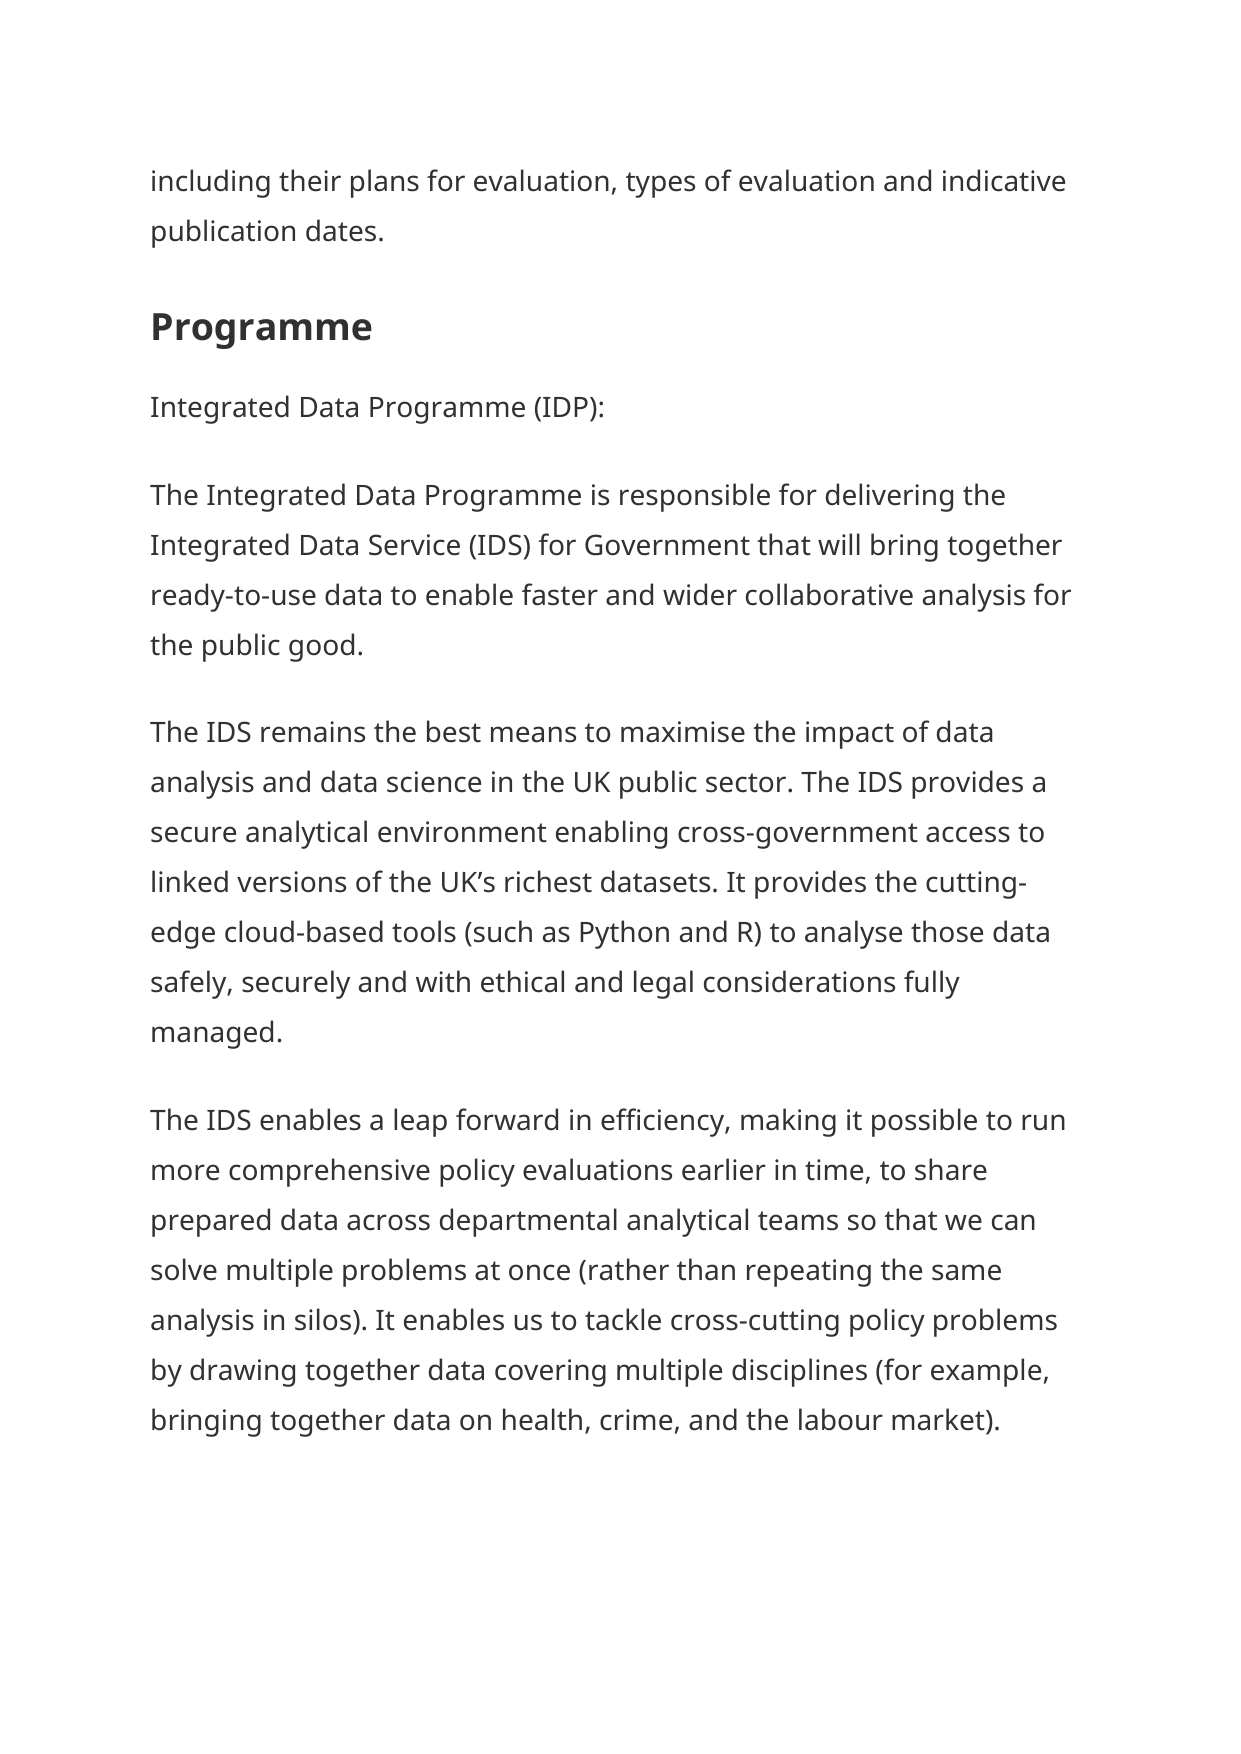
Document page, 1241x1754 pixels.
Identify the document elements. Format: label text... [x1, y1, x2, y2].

text The Integrated Data Programme is responsible for delivering the Integrated Data Service (IDS) for Government that will bring together ready-to-use data to enable faster and wider collaborative analysis for the public good. [150, 463, 1090, 663]
text The IDS enables a leap forward in efficiency, making it possible to run more comprehensive policy evaluations earlier in time, to share prepared data across departmental analytical teams so that we can solve multiple problems at once (rather than repeating the same analysis in silos). It enables us to tackle cross-cutting policy problems by drawing together data covering multiple disciplines (for example, bringing together data on health, crime, and the labour market). [150, 1088, 1090, 1438]
text Integrated Data Programme (IDP): [150, 376, 1090, 426]
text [150, 150, 1090, 250]
text The IDS remains the best means to maximise the impact of data analysis and data science in the UK public sector. The IDS provides a secure analytical environment enabling cross-government access to linked versions of the UK’s richest datasets. It provides the cutting-edge cloud-based tools (such as Python and R) to analyse those data safely, securely and with ethical and legal considerations fully managed. [150, 701, 1090, 1051]
text Programme [150, 300, 1090, 351]
